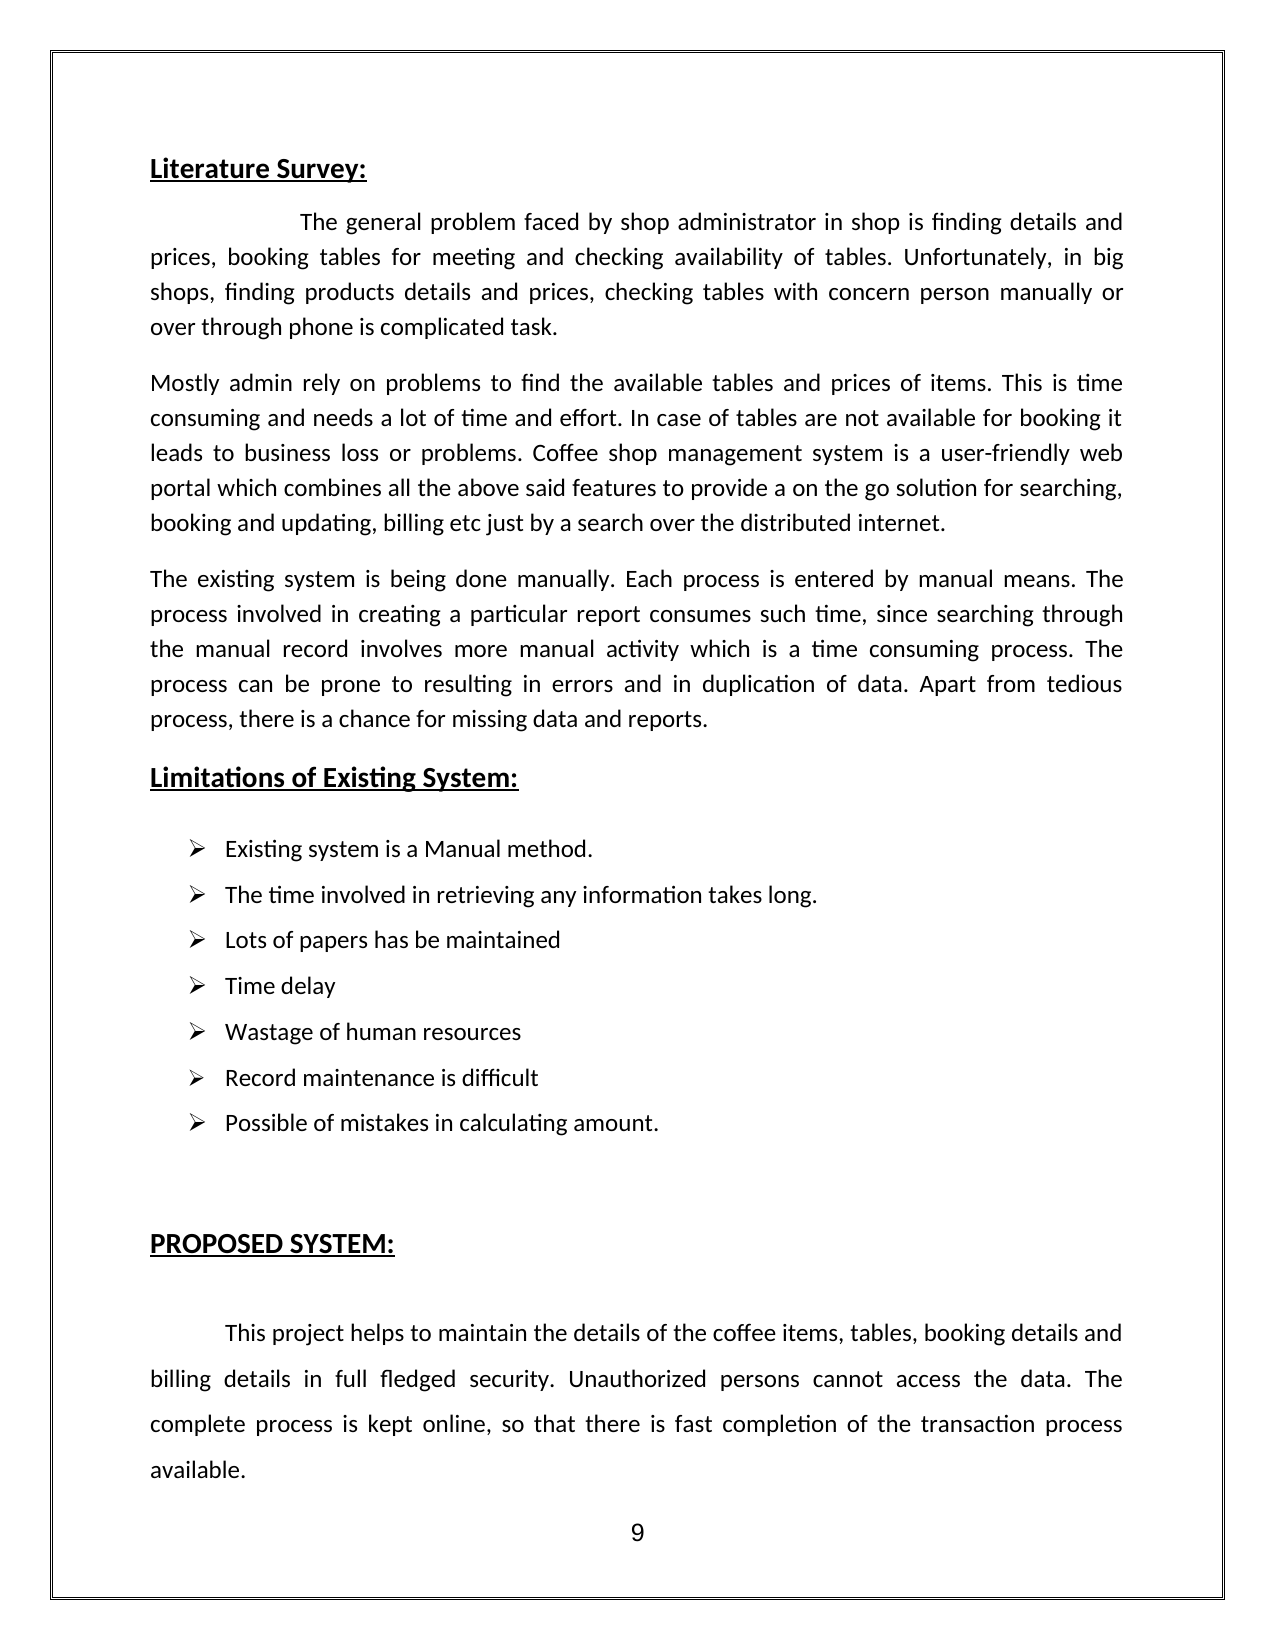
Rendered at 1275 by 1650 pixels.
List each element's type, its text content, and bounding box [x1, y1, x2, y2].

text Mostly admin rely on problems to find the available tables and prices of items. This is time consuming and needs a lot of time and effort. In case of tables are not available for booking it leads to business loss or problems. Coffee shop management system is a user-friendly web portal which combines all the above said features to provide a on the go solution for searching, booking and updating, billing etc just by a search over the distributed internet. [150, 367, 1125, 538]
list The time involved in retrieving any information takes long. [187, 879, 1125, 909]
list Time delay [187, 970, 1125, 1001]
text This project helps to maintain the details of the coffee items, tables, booking details and billing details in full fledged security. Unauthorized persons cannot access the data. The complete process is kept online, so that there is fast completion of the transaction process available. [150, 1317, 1125, 1485]
list Possible of mistakes in calculating amount. [187, 1108, 1125, 1138]
text Limitations of Existing System: [150, 759, 1125, 794]
text The existing system is being done manually. Each process is entered by manual means. The process involved in creating a particular report consumes such time, since searching through the manual record involves more manual activity which is a time consuming process. The process can be prone to resulting in errors and in duplication of data. Apart from tedious process, there is a chance for missing data and reports. [150, 563, 1125, 734]
list Record maintenance is difficult [187, 1062, 1125, 1092]
text The general problem faced by shop administrator in shop is finding details and prices, booking tables for meeting and checking availability of tables. Unfortunately, in big shops, finding products details and prices, checking tables with concern person manually or over through phone is complicated task. [150, 206, 1125, 342]
text Literature Survey: [150, 150, 1125, 186]
list Wastage of human resources [187, 1016, 1125, 1047]
list Existing system is a Manual method. [187, 833, 1125, 864]
list Lots of papers has be maintained [187, 925, 1125, 955]
text PROPOSED SYSTEM: [150, 1225, 1125, 1261]
